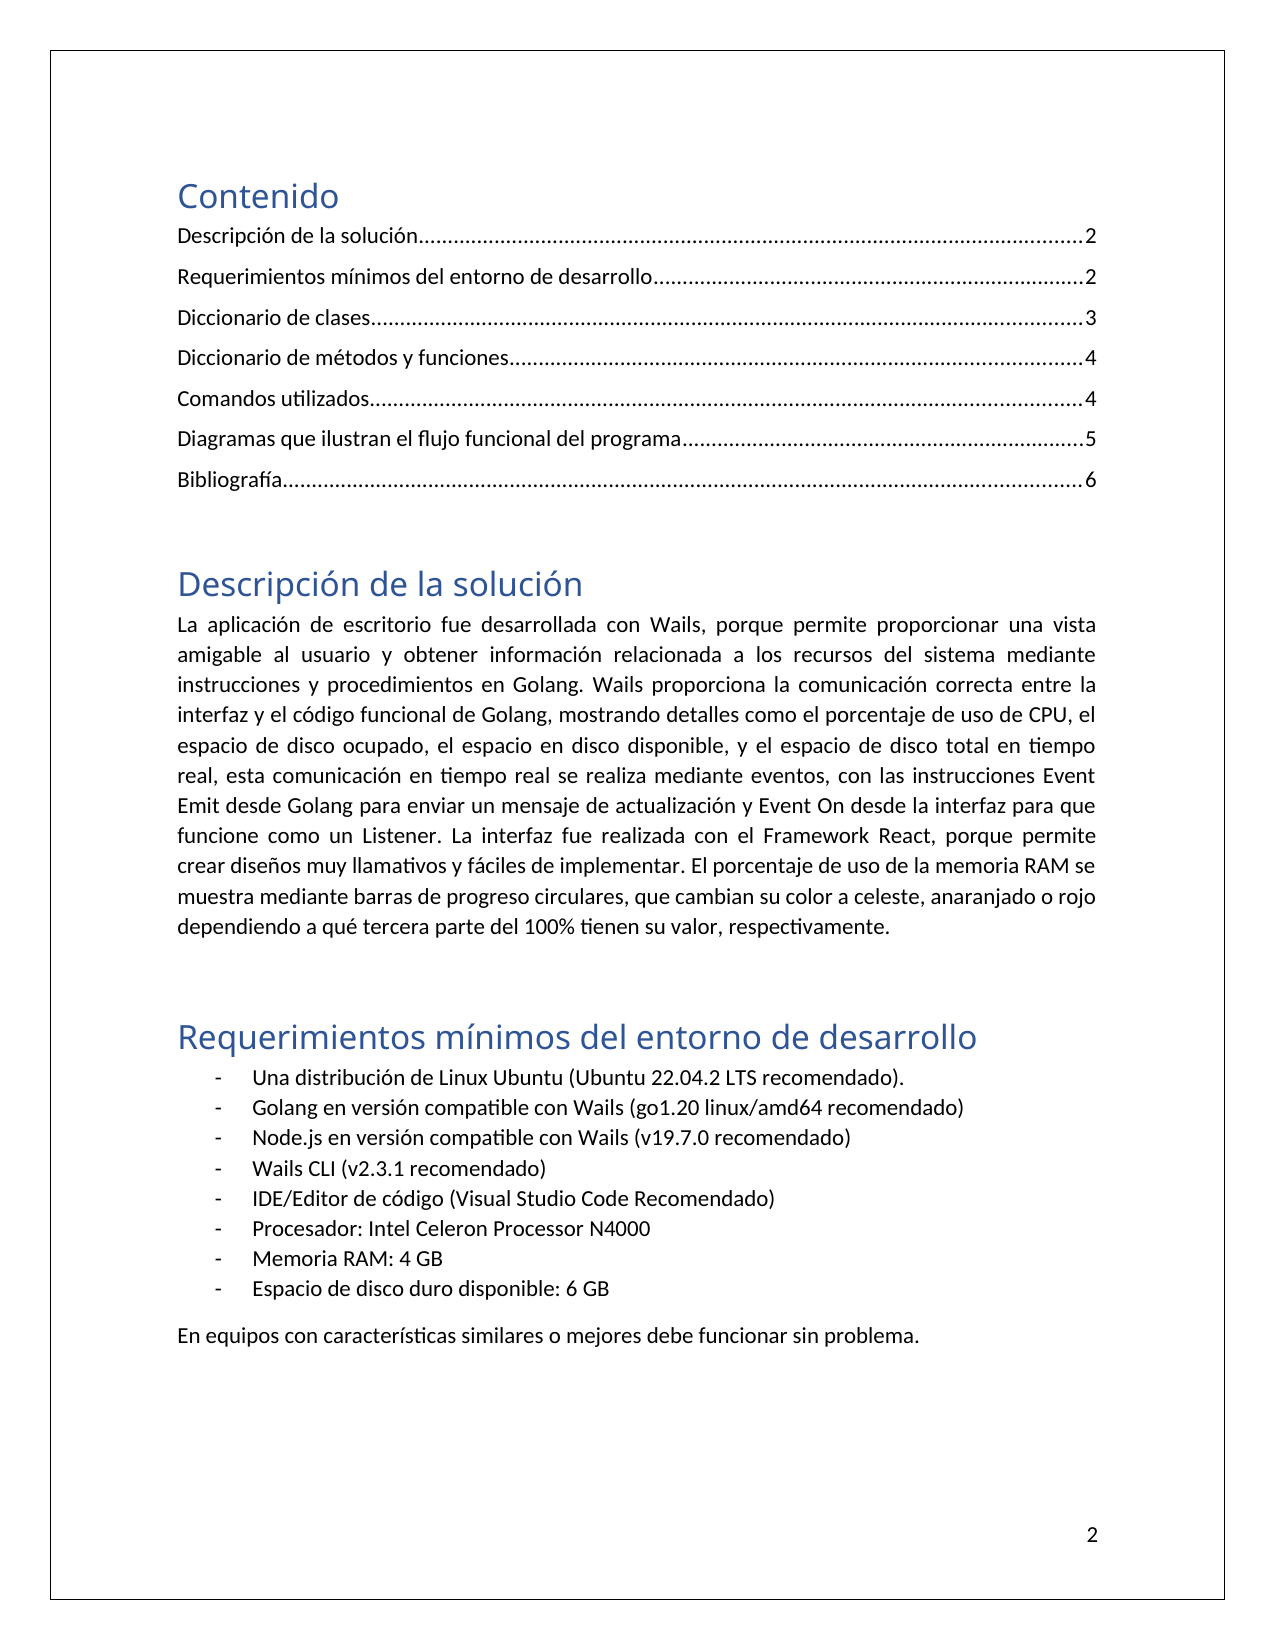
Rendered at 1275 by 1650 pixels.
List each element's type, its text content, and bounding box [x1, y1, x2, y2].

list Procesador: Intel Celeron Processor N4000 [214, 1214, 1098, 1242]
text La aplicación de escritorio fue desarrollada con Wails, porque permite proporcionar una vista amigable al usuario y obtener información relacionada a los recursos del sistema mediante instrucciones y procedimientos en Golang. Wails proporciona la comunicación correcta entre la interfaz y el código funcional de Golang, mostrando detalles como el porcentaje de uso de CPU, el espacio de disco ocupado, el espacio en disco disponible, y el espacio de disco total en tiempo real, esta comunicación en tiempo real se realiza mediante eventos, con las instrucciones Event Emit desde Golang para enviar un mensaje de actualización y Event On desde la interfaz para que funcione como un Listener. La interfaz fue realizada con el Framework React, porque permite crear diseños muy llamativos y fáciles de implementar. El porcentaje de uso de la memoria RAM se muestra mediante barras de progreso circulares, que cambian su color a celeste, anaranjado o rojo dependiendo a qué tercera parte del 100% tienen su valor, respectivamente. [177, 610, 1098, 940]
subtitle Descripción de la solución [177, 561, 1098, 606]
subtitle Requerimientos mínimos del entorno de desarrollo [177, 1014, 1098, 1059]
text En equipos con características similares o mejores debe funcionar sin problema. [177, 1321, 1098, 1349]
list Node.js en versión compatible con Wails (v19.7.0 recomendado) [214, 1123, 1098, 1152]
list Espacio de disco duro disponible: 6 GB [214, 1274, 1098, 1303]
list Memoria RAM: 4 GB [214, 1244, 1098, 1272]
list Wails CLI (v2.3.1 recomendado) [214, 1154, 1098, 1182]
list Golang en versión compatible con Wails (go1.20 linux/amd64 recomendado) [214, 1093, 1098, 1121]
list Una distribución de Linux Ubuntu (Ubuntu 22.04.2 LTS recomendado). [214, 1063, 1098, 1091]
list IDE/Editor de código (Visual Studio Code Recomendado) [214, 1184, 1098, 1212]
